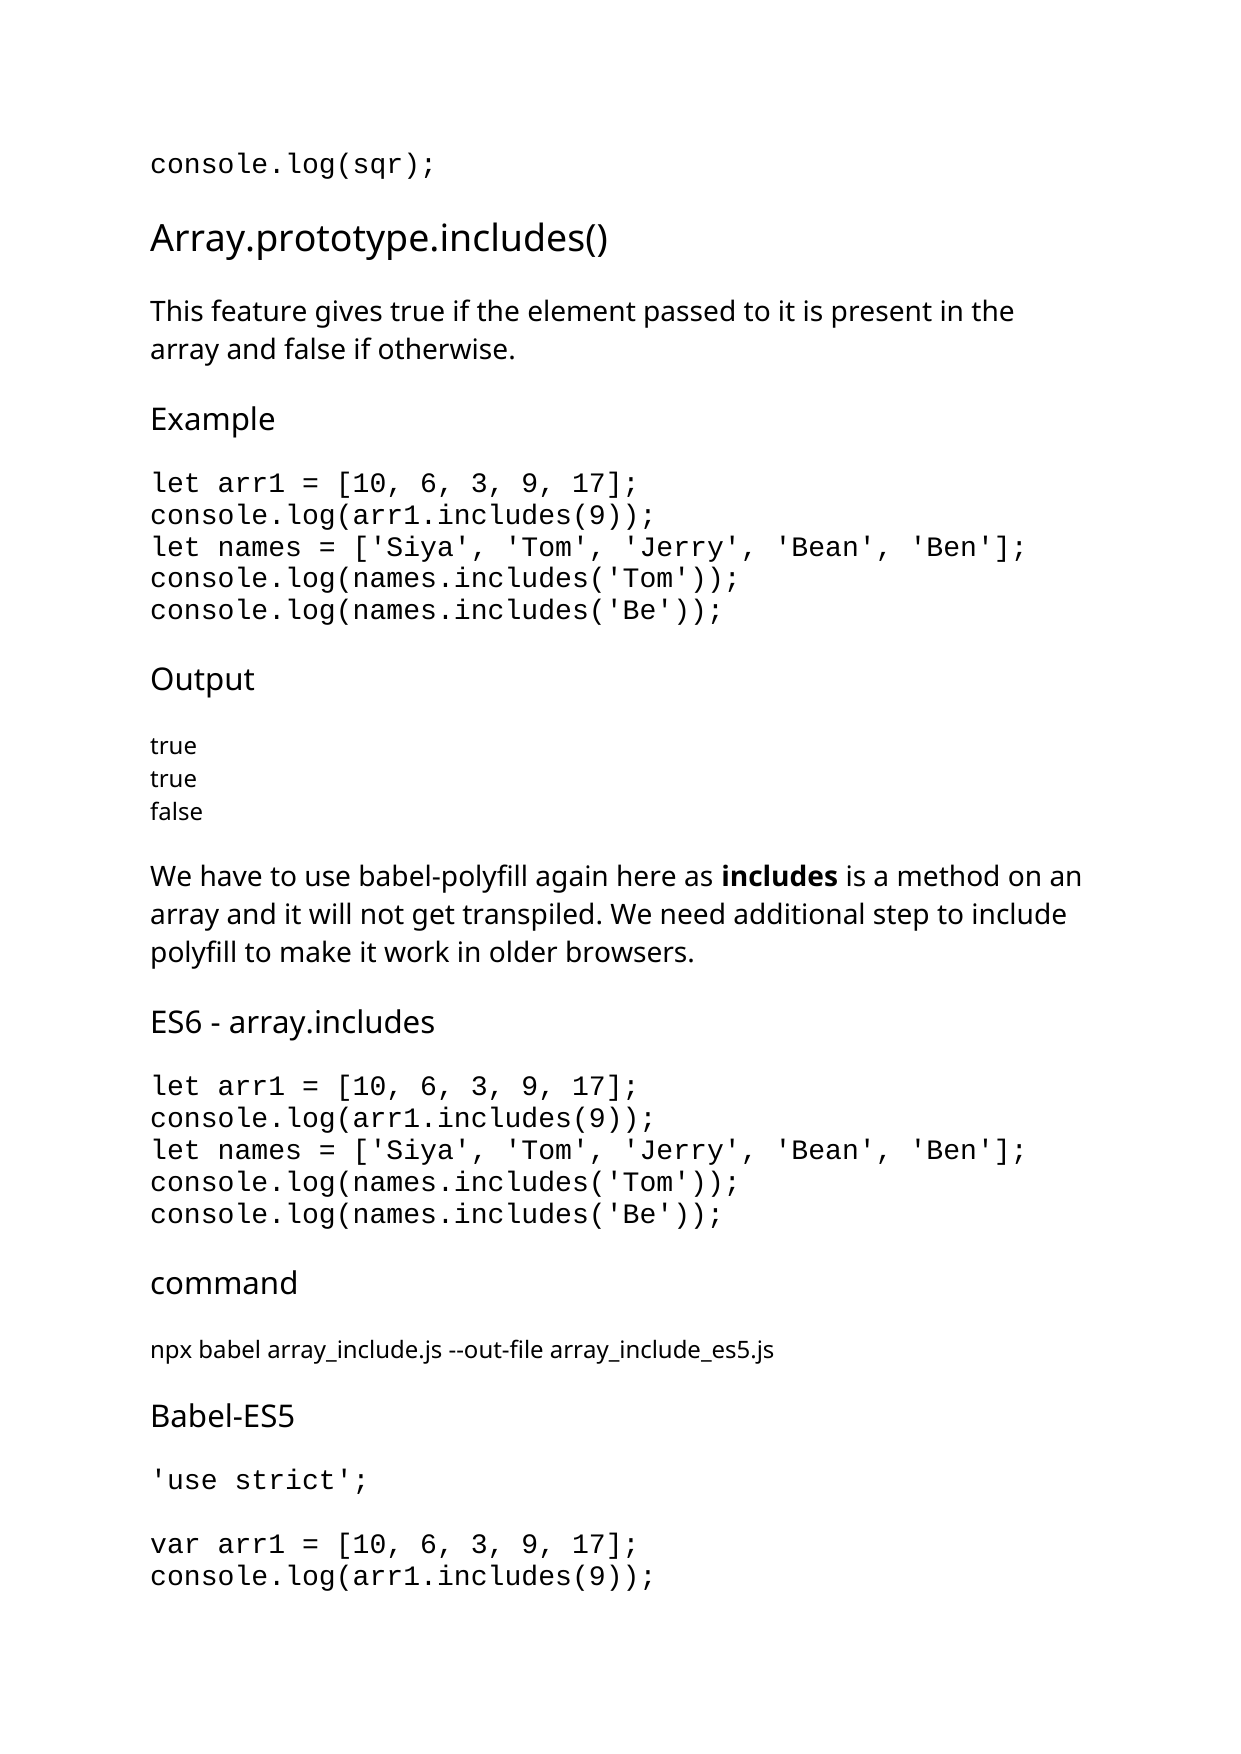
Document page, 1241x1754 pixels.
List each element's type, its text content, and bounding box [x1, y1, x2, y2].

text console.log(names.includes('Tom')); [150, 1168, 1090, 1199]
text 'use strict'; [150, 1466, 1090, 1498]
text We have to use babel-polyfill again here as includes is a method on an array and it will not get transpiled. We need additional step to include polyfill to make it work in older browsers. [150, 856, 1090, 971]
text Example [150, 397, 1090, 440]
text let arr1 = [10, 6, 3, 9, 17]; [150, 1072, 1090, 1104]
text true [150, 762, 1090, 794]
text ES6 - array.includes [150, 1000, 1090, 1043]
text console.log(arr1.includes(9)); [150, 1562, 1090, 1593]
text Array.prototype.includes() [150, 211, 1090, 262]
text let arr1 = [10, 6, 3, 9, 17]; [150, 469, 1090, 501]
text console.log(sqr); [150, 150, 1090, 182]
text command [150, 1261, 1090, 1303]
text var arr1 = [10, 6, 3, 9, 17]; [150, 1530, 1090, 1562]
text let names = ['Siya', 'Tom', 'Jerry', 'Bean', 'Ben']; [150, 1136, 1090, 1168]
text console.log(arr1.includes(9)); [150, 501, 1090, 533]
text npx babel array_include.js --out-file array_include_es5.js [150, 1332, 1090, 1365]
text This feature gives true if the element passed to it is present in the array and false if otherwise. [150, 291, 1090, 368]
text let names = ['Siya', 'Tom', 'Jerry', 'Bean', 'Ben']; [150, 533, 1090, 564]
text console.log(arr1.includes(9)); [150, 1104, 1090, 1136]
text console.log(names.includes('Be')); [150, 596, 1090, 628]
text Output [150, 657, 1090, 700]
text Babel-ES5 [150, 1394, 1090, 1437]
text false [150, 794, 1090, 827]
text console.log(names.includes('Be')); [150, 1199, 1090, 1231]
text true [150, 729, 1090, 762]
text console.log(names.includes('Tom')); [150, 564, 1090, 596]
